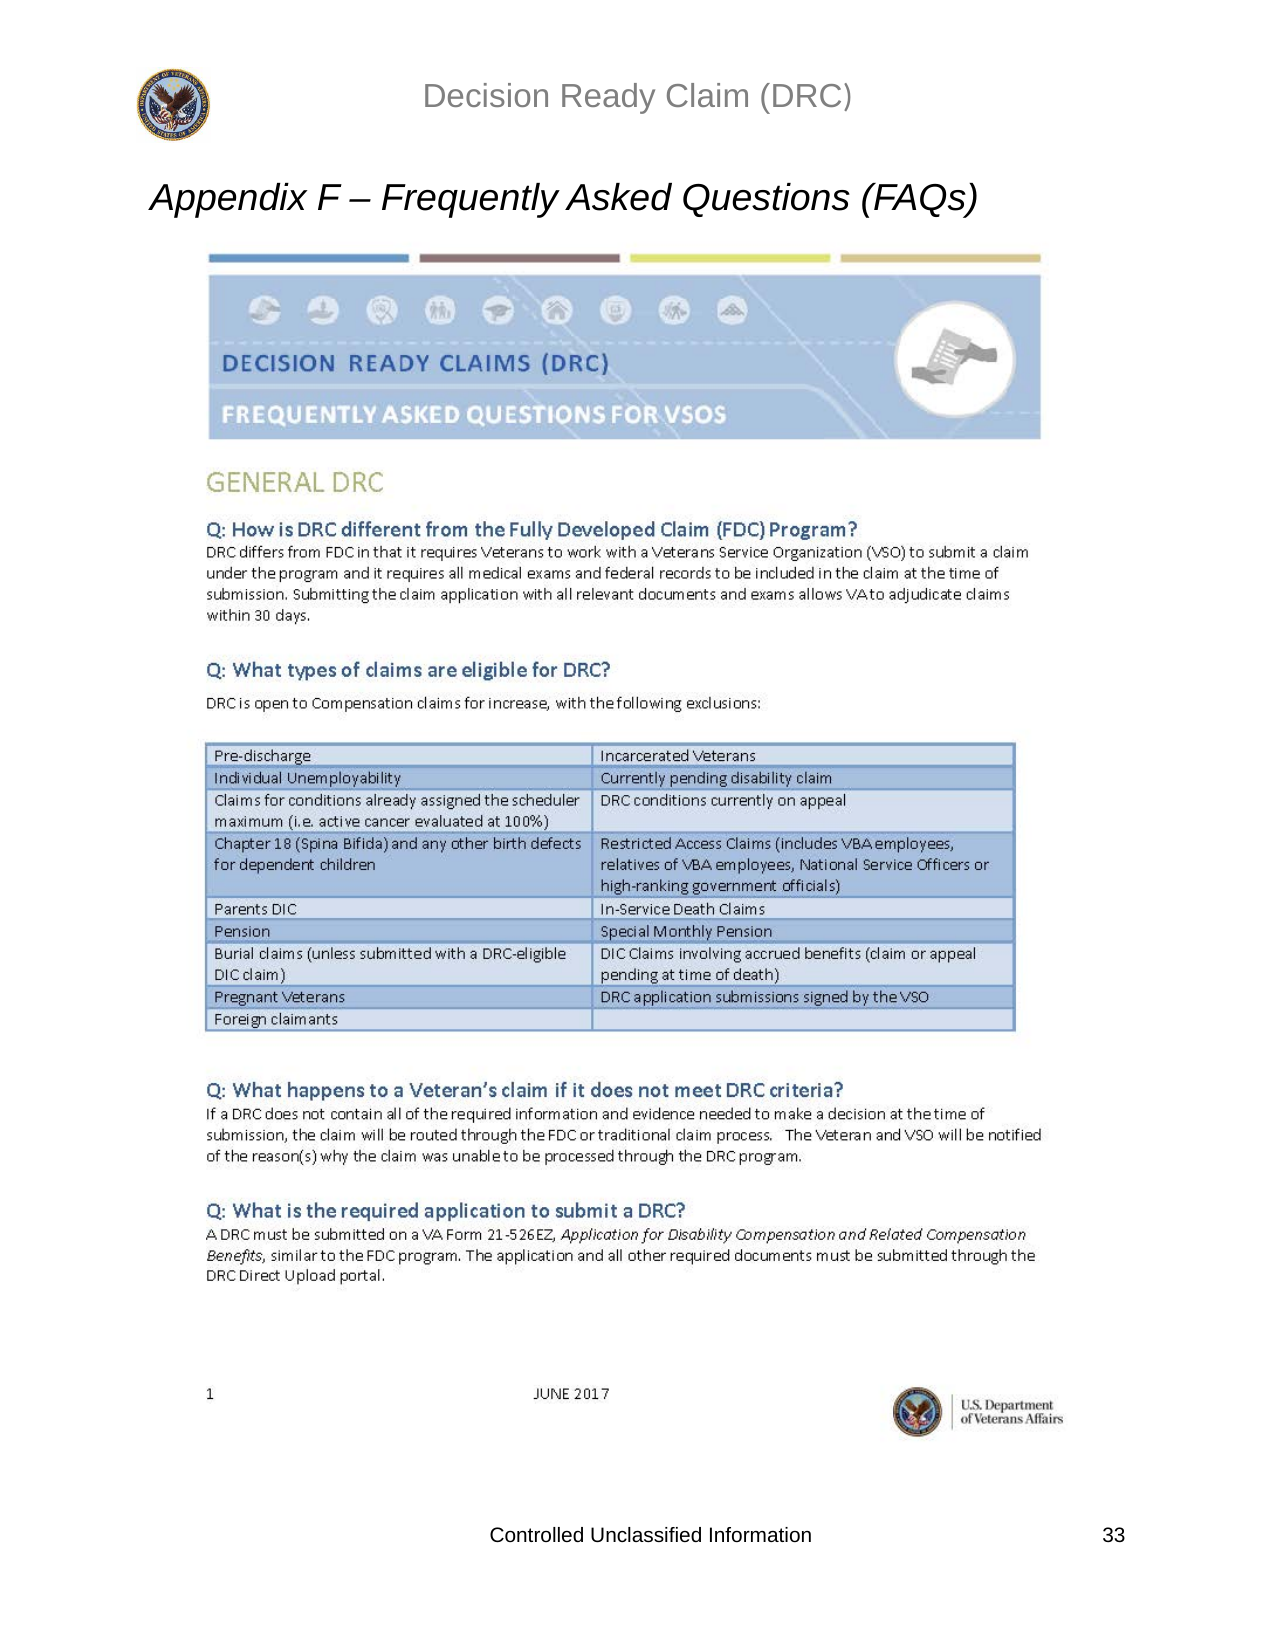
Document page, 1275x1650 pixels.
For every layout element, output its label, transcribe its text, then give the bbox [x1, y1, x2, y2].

picture [150, 224, 1105, 1460]
picture [136, 67, 211, 143]
subtitle Appendix F – Frequently Asked Questions (FAQs) [150, 175, 1125, 218]
